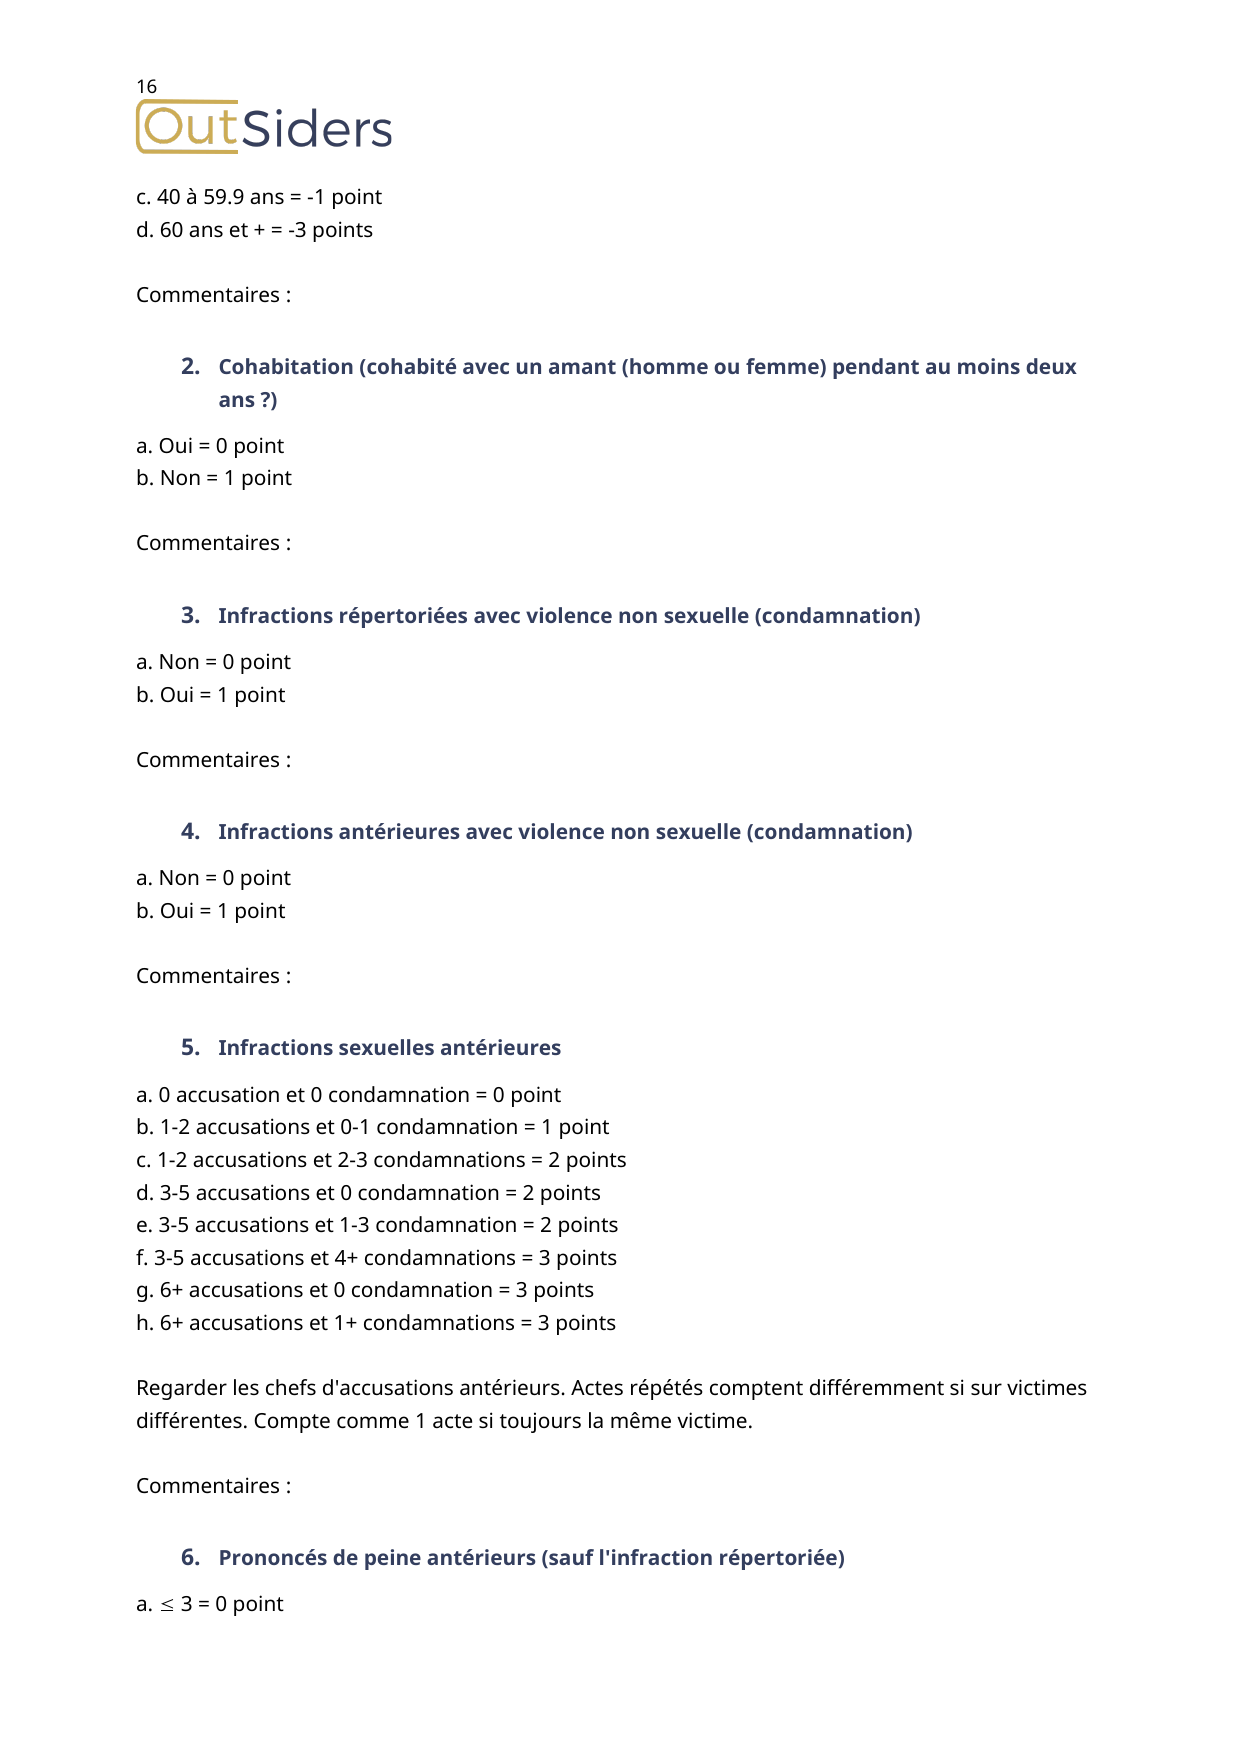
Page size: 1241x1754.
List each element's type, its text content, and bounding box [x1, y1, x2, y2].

text c. 1-2 accusations et 2-3 condamnations = 2 points [136, 1145, 1104, 1173]
text e. 3-5 accusations et 1-3 condamnation = 2 points [136, 1210, 1104, 1239]
text d. 3-5 accusations et 0 condamnation = 2 points [136, 1178, 1104, 1206]
subtitle Infractions sexuelles antérieures [181, 1031, 1104, 1063]
text Commentaires : [136, 280, 1104, 308]
text c. 40 à 59.9 ans = -1 point [136, 182, 1104, 211]
text f. 3-5 accusations et 4+ condamnations = 3 points [136, 1243, 1104, 1271]
text Regarder les chefs d'accusations antérieurs. Actes répétés comptent différemment si sur victimes différentes. Compte comme 1 acte si toujours la même victime. [136, 1373, 1104, 1434]
picture [135, 99, 392, 154]
subtitle Cohabitation (cohabité avec un amant (homme ou femme) pendant au moins deux ans ?) [181, 350, 1104, 414]
text b. Oui = 1 point [136, 896, 1104, 924]
text a. Non = 0 point [136, 863, 1104, 892]
text Commentaires : [136, 745, 1104, 773]
subtitle Prononcés de peine antérieurs (sauf l'infraction répertoriée) [181, 1541, 1104, 1572]
text a. 0 accusation et 0 condamnation = 0 point [136, 1080, 1104, 1108]
text b. Non = 1 point [136, 463, 1104, 492]
text d. 60 ans et + = -3 points [136, 215, 1104, 243]
text h. 6+ accusations et 1+ condamnations = 3 points [136, 1308, 1104, 1336]
subtitle Infractions antérieures avec violence non sexuelle (condamnation) [181, 815, 1104, 846]
subtitle Infractions répertoriées avec violence non sexuelle (condamnation) [181, 599, 1104, 630]
text b. Oui = 1 point [136, 680, 1104, 708]
text Commentaires : [136, 528, 1104, 557]
text g. 6+ accusations et 0 condamnation = 3 points [136, 1275, 1104, 1304]
text a. Non = 0 point [136, 647, 1104, 676]
text a. Oui = 0 point [136, 431, 1104, 459]
text b. 1-2 accusations et 0-1 condamnation = 1 point [136, 1112, 1104, 1141]
text Commentaires : [136, 1471, 1104, 1499]
text a. 3 = 0 point [136, 1589, 1104, 1618]
text Commentaires : [136, 961, 1104, 990]
